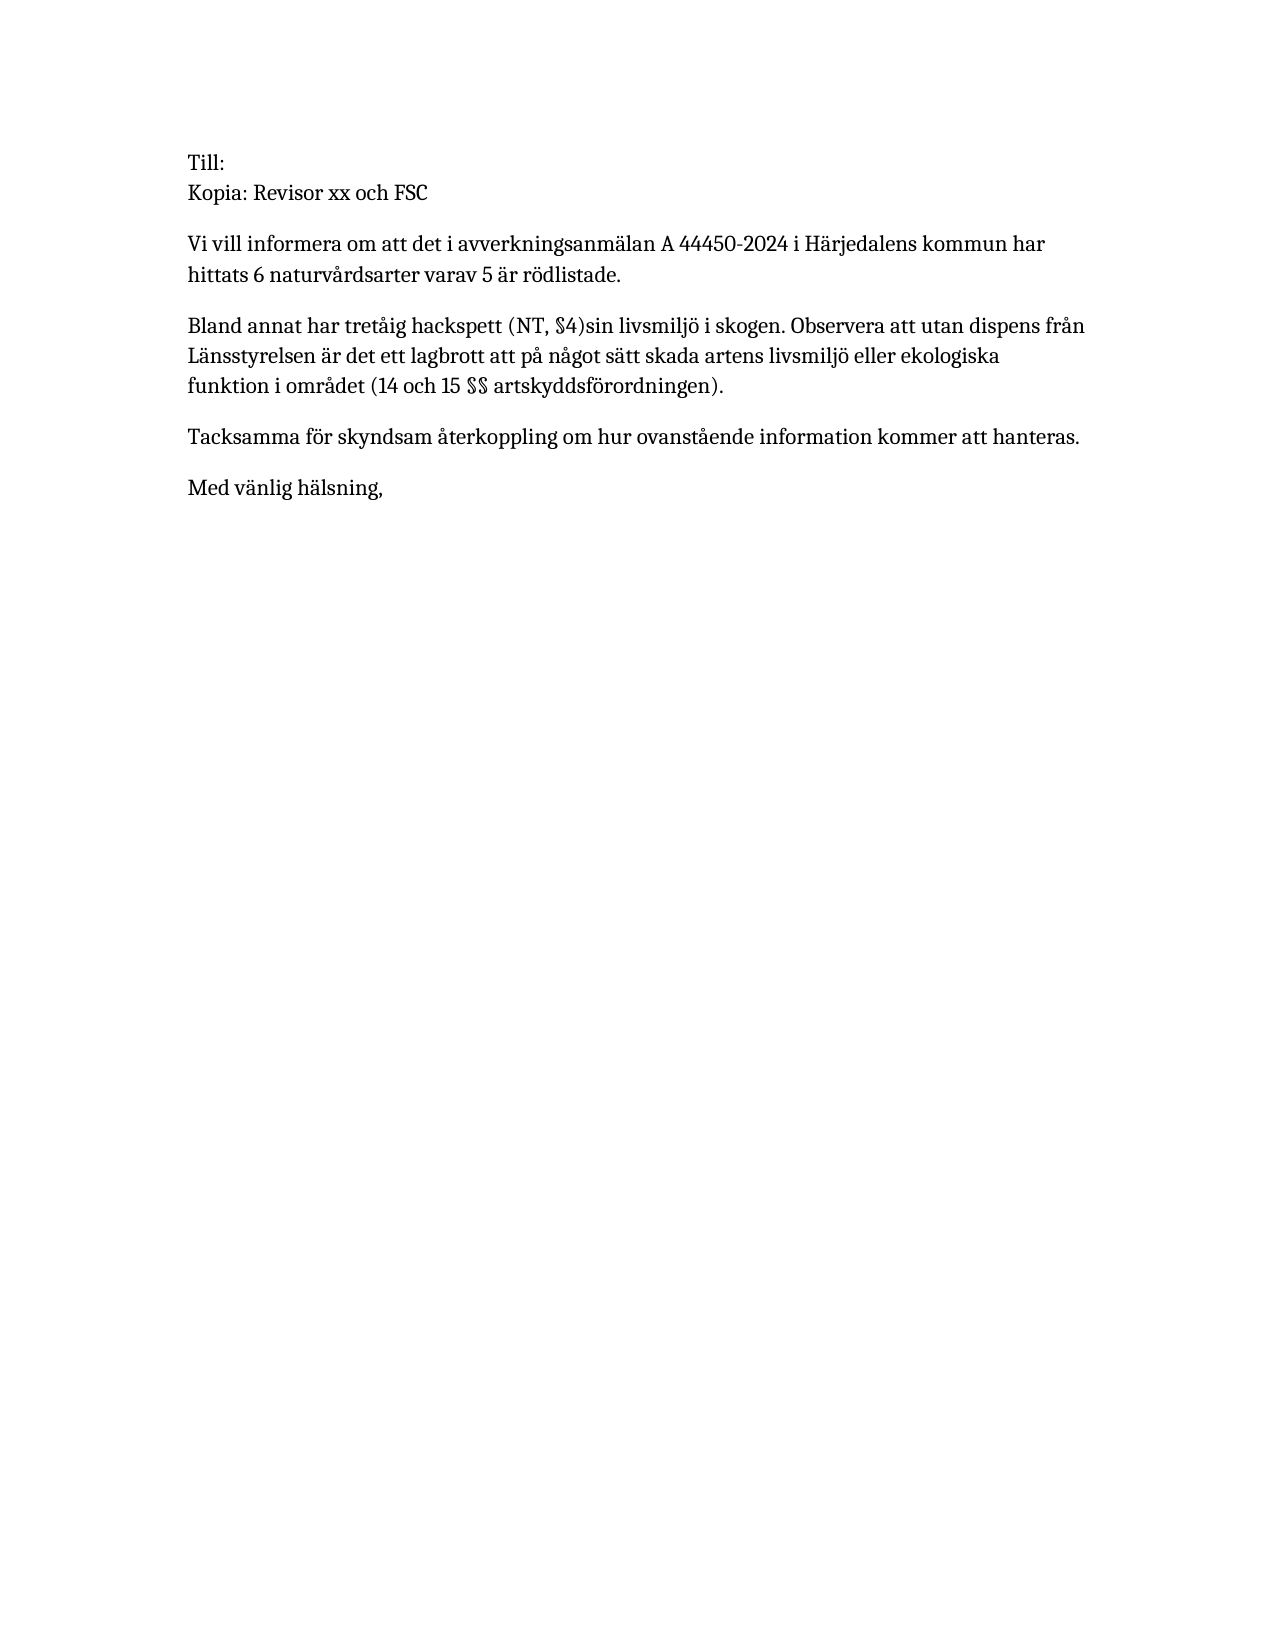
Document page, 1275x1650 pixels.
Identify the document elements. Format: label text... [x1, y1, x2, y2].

text Med vänlig hälsning, [187, 475, 1087, 532]
text Tacksamma för skyndsam återkoppling om hur ovanstående information kommer att hanteras. [187, 424, 1087, 450]
text Bland annat har tretåig hackspett (NT, §4)sin livsmiljö i skogen. Observera att utan dispens från Länsstyrelsen är det ett lagbrott att på något sätt skada artens livsmiljö eller ekologiska funktion i området (14 och 15 §§ artskyddsförordningen). [187, 312, 1087, 399]
text Till: Kopia: Revisor xx och FSC [187, 150, 1087, 207]
text Vi vill informera om att det i avverkningsanmälan A 44450-2024 i Härjedalens kommun har hittats 6 naturvårdsarter varav 5 är rödlistade. [187, 231, 1087, 288]
